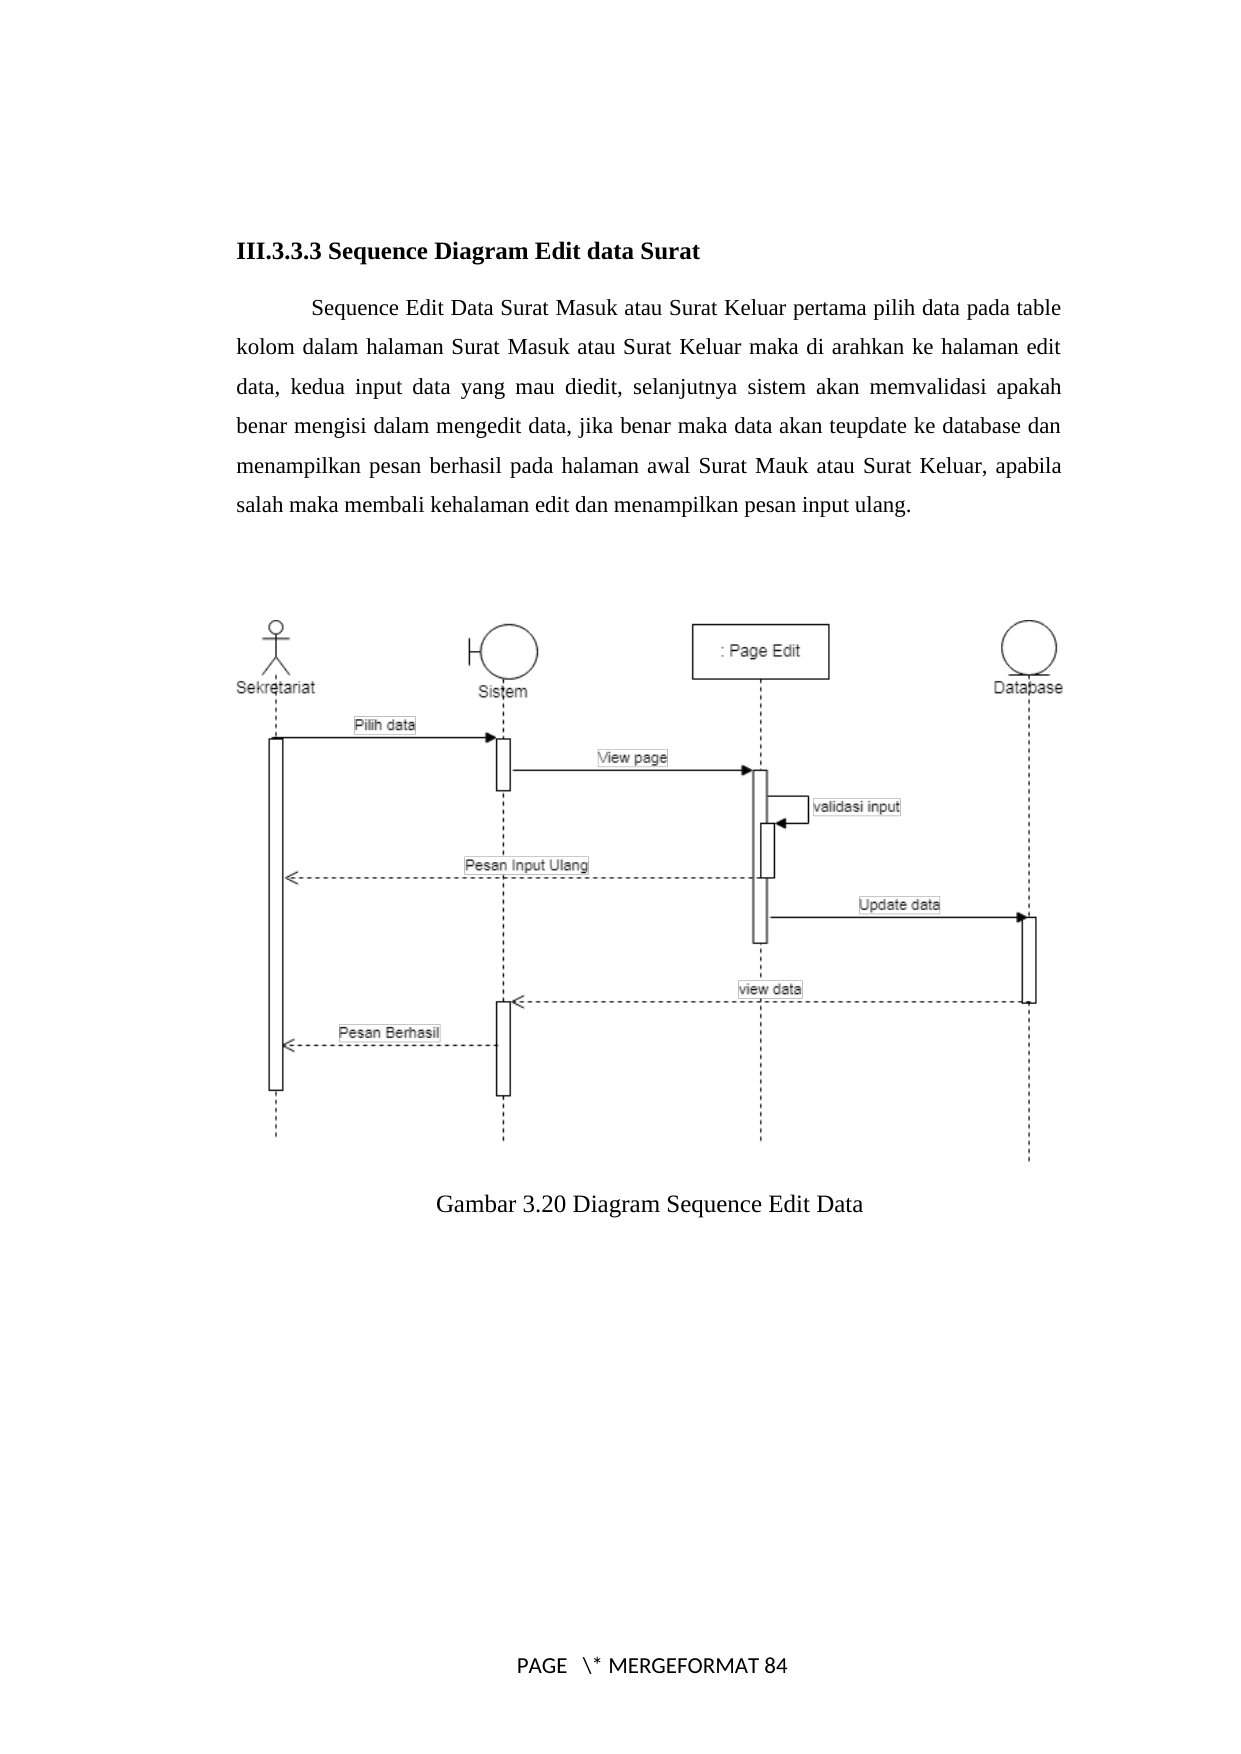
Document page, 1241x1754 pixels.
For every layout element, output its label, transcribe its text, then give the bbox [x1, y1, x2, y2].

text Sequence Edit Data Surat Masuk atau Surat Keluar pertama pilih data pada table kolom dalam halaman Surat Masuk atau Surat Keluar maka di arahkan ke halaman edit data, kedua input data yang mau diedit, selanjutnya sistem akan memvalidasi apakah benar mengisi dalam mengedit data, jika benar maka data akan teupdate ke database dan menampilkan pesan berhasil pada halaman awal Surat Mauk atau Surat Keluar, apabila salah maka membali kehalaman edit dan menampilkan pesan input ulang. [236, 294, 1063, 517]
picture [236, 620, 1064, 1162]
subtitle Sequence Diagram Edit data Surat [236, 236, 1063, 265]
text Gambar 3.20 Diagram Sequence Edit Data [236, 1189, 1063, 1218]
